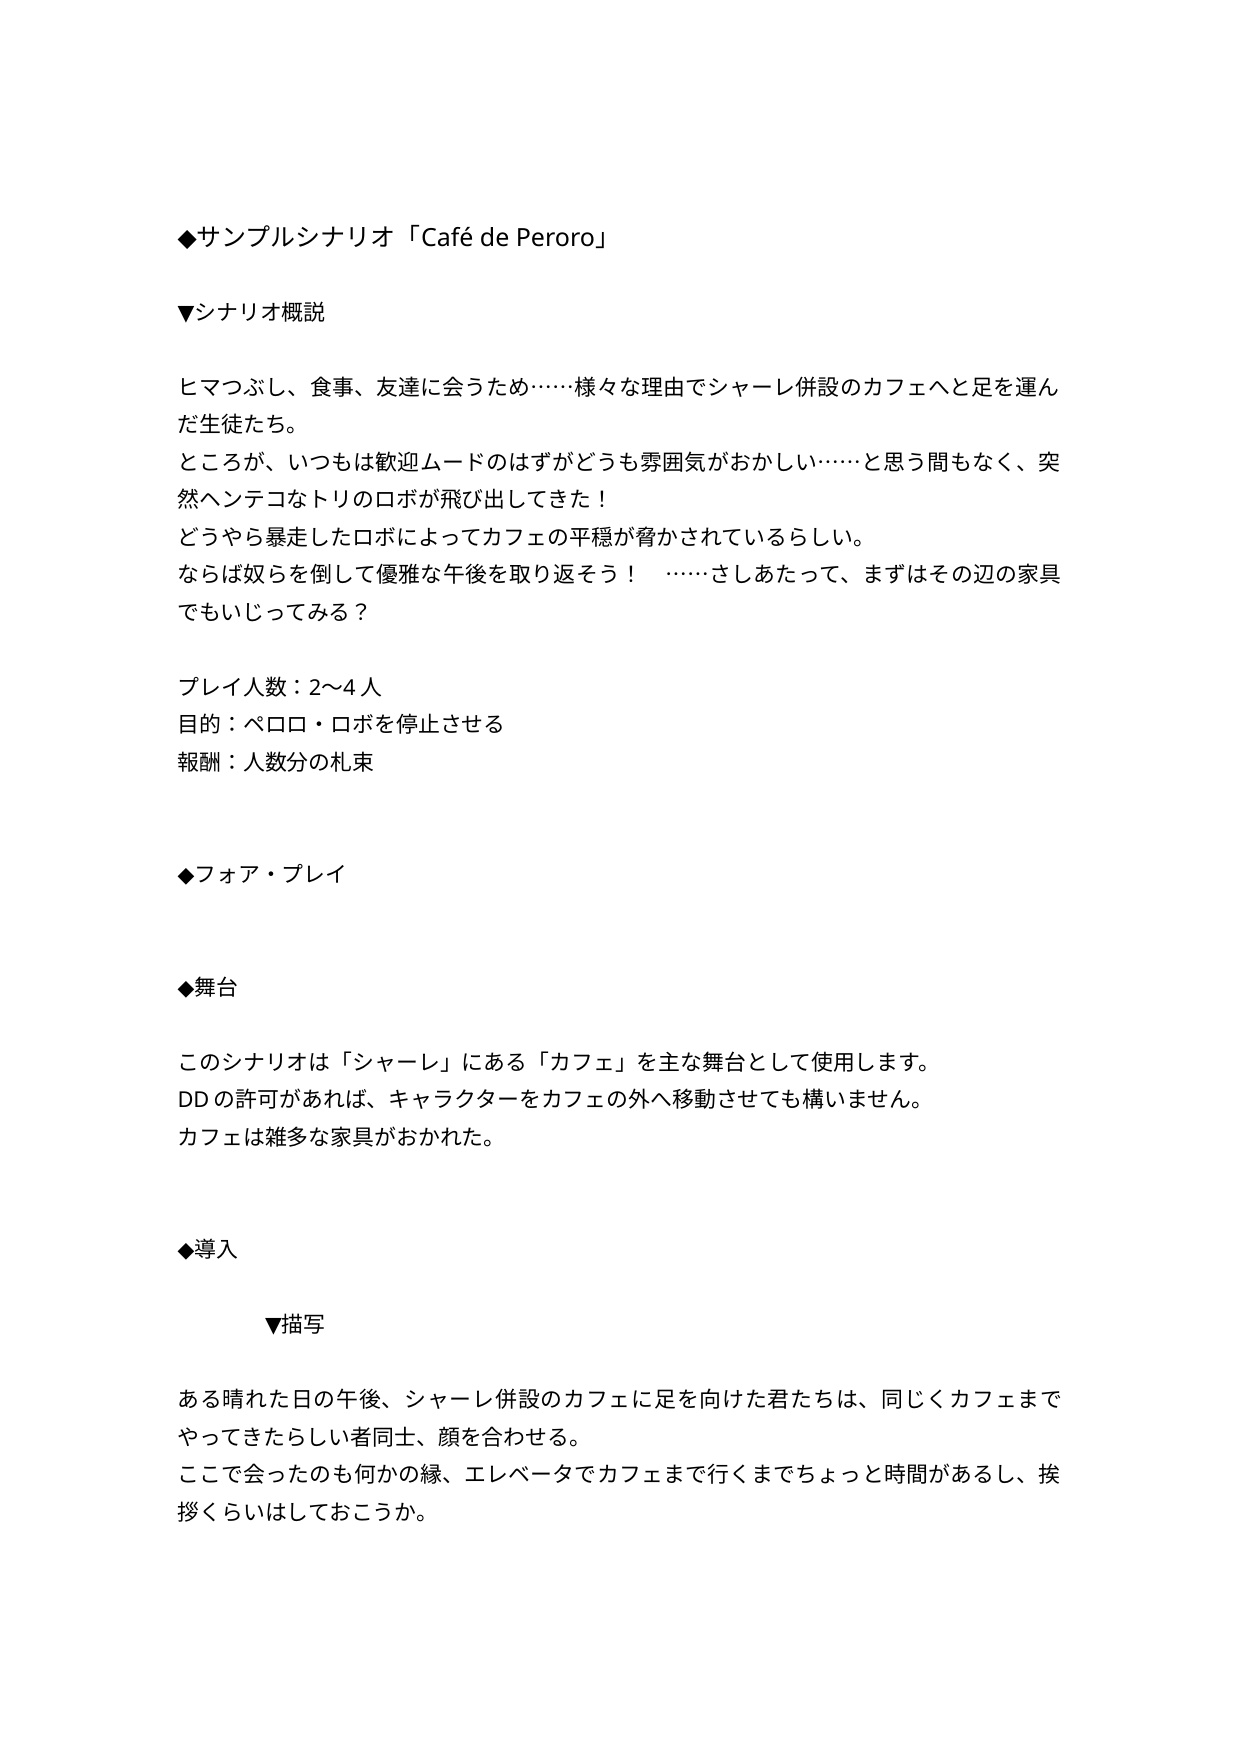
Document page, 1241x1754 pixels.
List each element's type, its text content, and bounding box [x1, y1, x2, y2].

text ならば奴らを倒して優雅な午後を取り返そう！ ……さしあたって、まずはその辺の家具でもいじってみる？ [177, 554, 1063, 629]
text 報酬：人数分の札束 [177, 742, 1063, 779]
text ところが、いつもは歓迎ムードのはずがどうも雰囲気がおかしい……と思う間もなく、突然ヘンテコなトリのロボが飛び出してきた！ [177, 442, 1063, 517]
text ヒマつぶし、食事、友達に会うため……様々な理由でシャーレ併設のカフェへと足を運んだ生徒たち。 [177, 367, 1063, 442]
subtitle ◆舞台 [177, 967, 1063, 1004]
subtitle ◆フォア・プレイ [177, 854, 1063, 892]
text プレイ人数：2～4人 [177, 667, 1063, 704]
subtitle ▼描写 [265, 1304, 1063, 1342]
text ここで会ったのも何かの縁、エレベータでカフェまで行くまでちょっと時間があるし、挨拶くらいはしておこうか。 [177, 1454, 1063, 1529]
text このシナリオは「シャーレ」にある「カフェ」を主な舞台として使用します。 [177, 1042, 1063, 1079]
text 目的：ペロロ・ロボを停止させる [177, 704, 1063, 742]
subtitle ◆サンプルシナリオ「Café de Peroro」 [177, 217, 1063, 254]
subtitle ▼シナリオ概説 [177, 292, 1063, 329]
text DDの許可があれば、キャラクターをカフェの外へ移動させても構いません。 [177, 1079, 1063, 1117]
text どうやら暴走したロボによってカフェの平穏が脅かされているらしい。 [177, 517, 1063, 554]
text ある晴れた日の午後、シャーレ併設のカフェに足を向けた君たちは、同じくカフェまでやってきたらしい者同士、顔を合わせる。 [177, 1379, 1063, 1454]
text ◆導入 [177, 1229, 1063, 1267]
text カフェは雑多な家具がおかれた。 [177, 1117, 1063, 1154]
